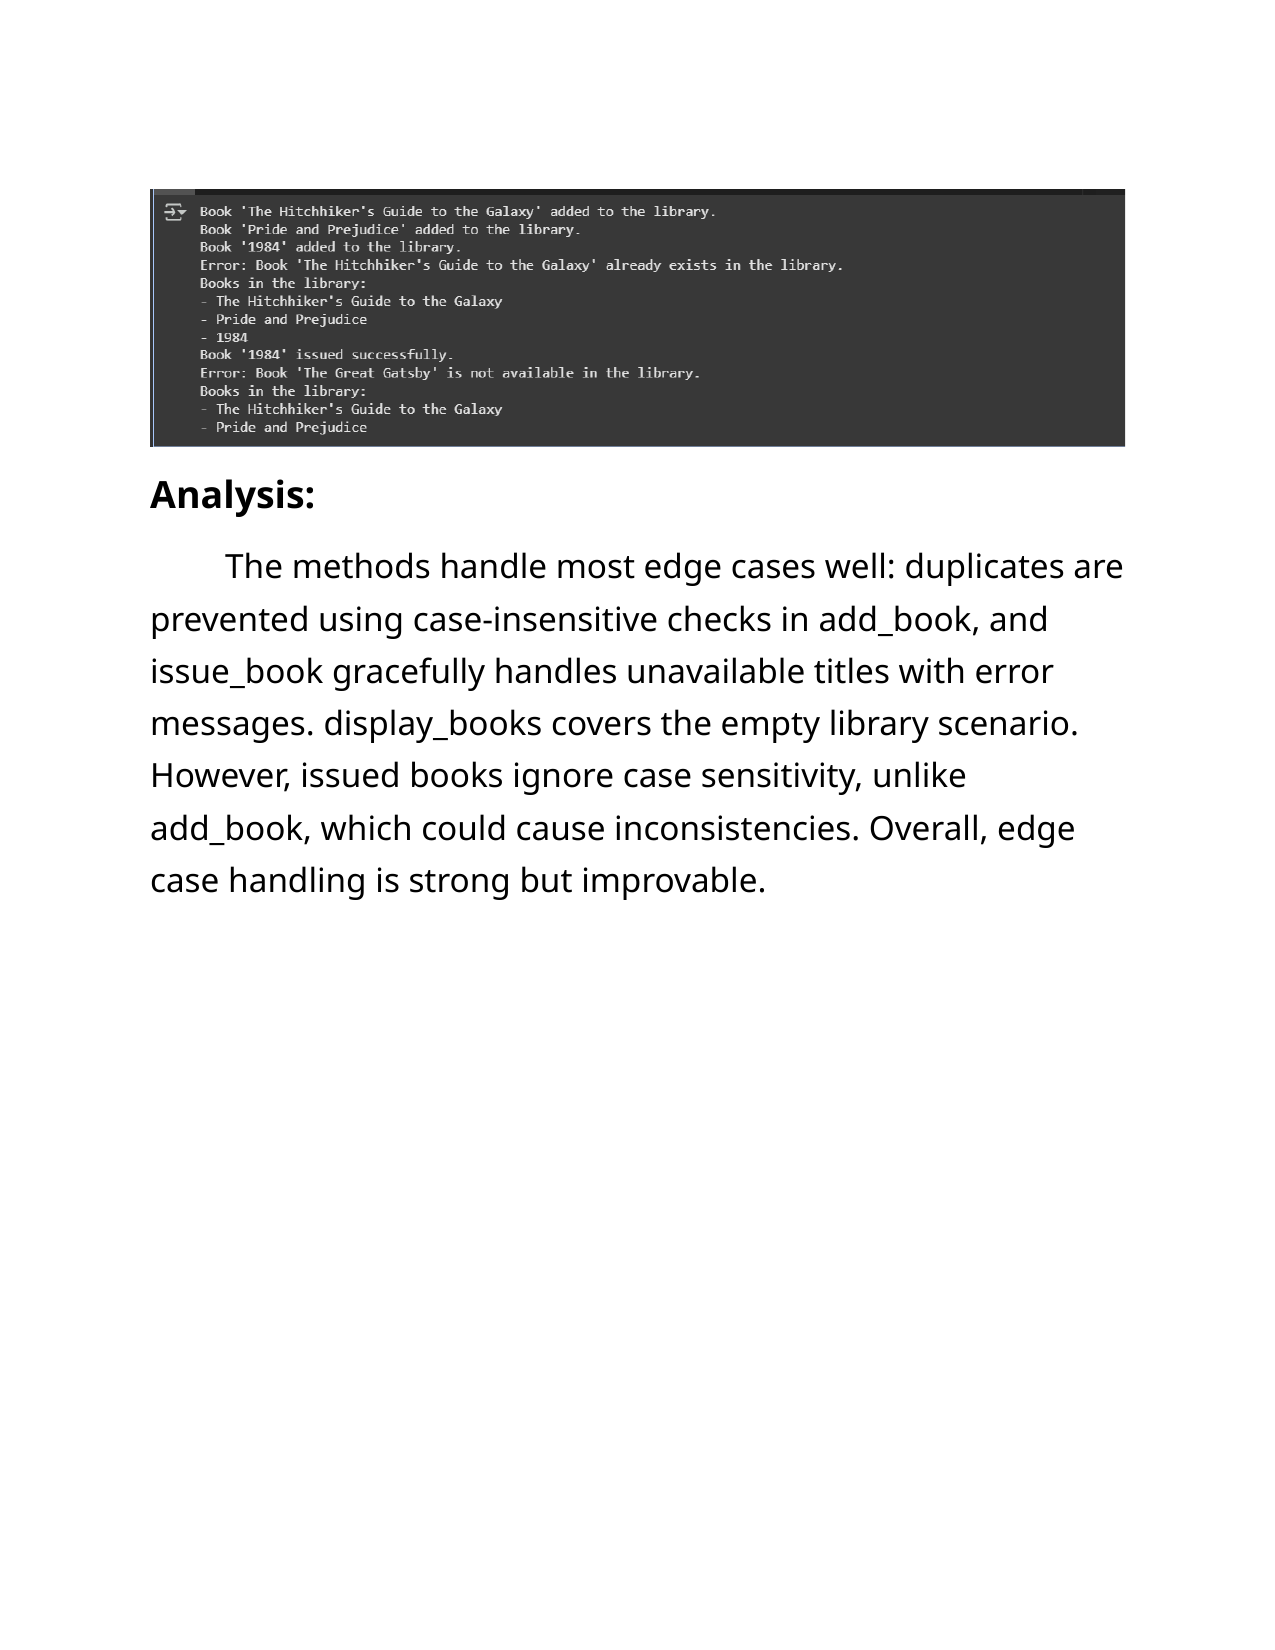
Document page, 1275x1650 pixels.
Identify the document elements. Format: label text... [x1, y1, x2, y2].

picture [150, 189, 1125, 447]
text Analysis: [150, 468, 1125, 519]
text The methods handle most edge cases well: duplicates are prevented using case-insensitive checks in add_book, and issue_book gracefully handles unavailable titles with error messages. display_books covers the empty library scenario. However, issued books ignore case sensitivity, unlike add_book, which could cause inconsistencies. Overall, edge case handling is strong but improvable. [150, 543, 1125, 902]
